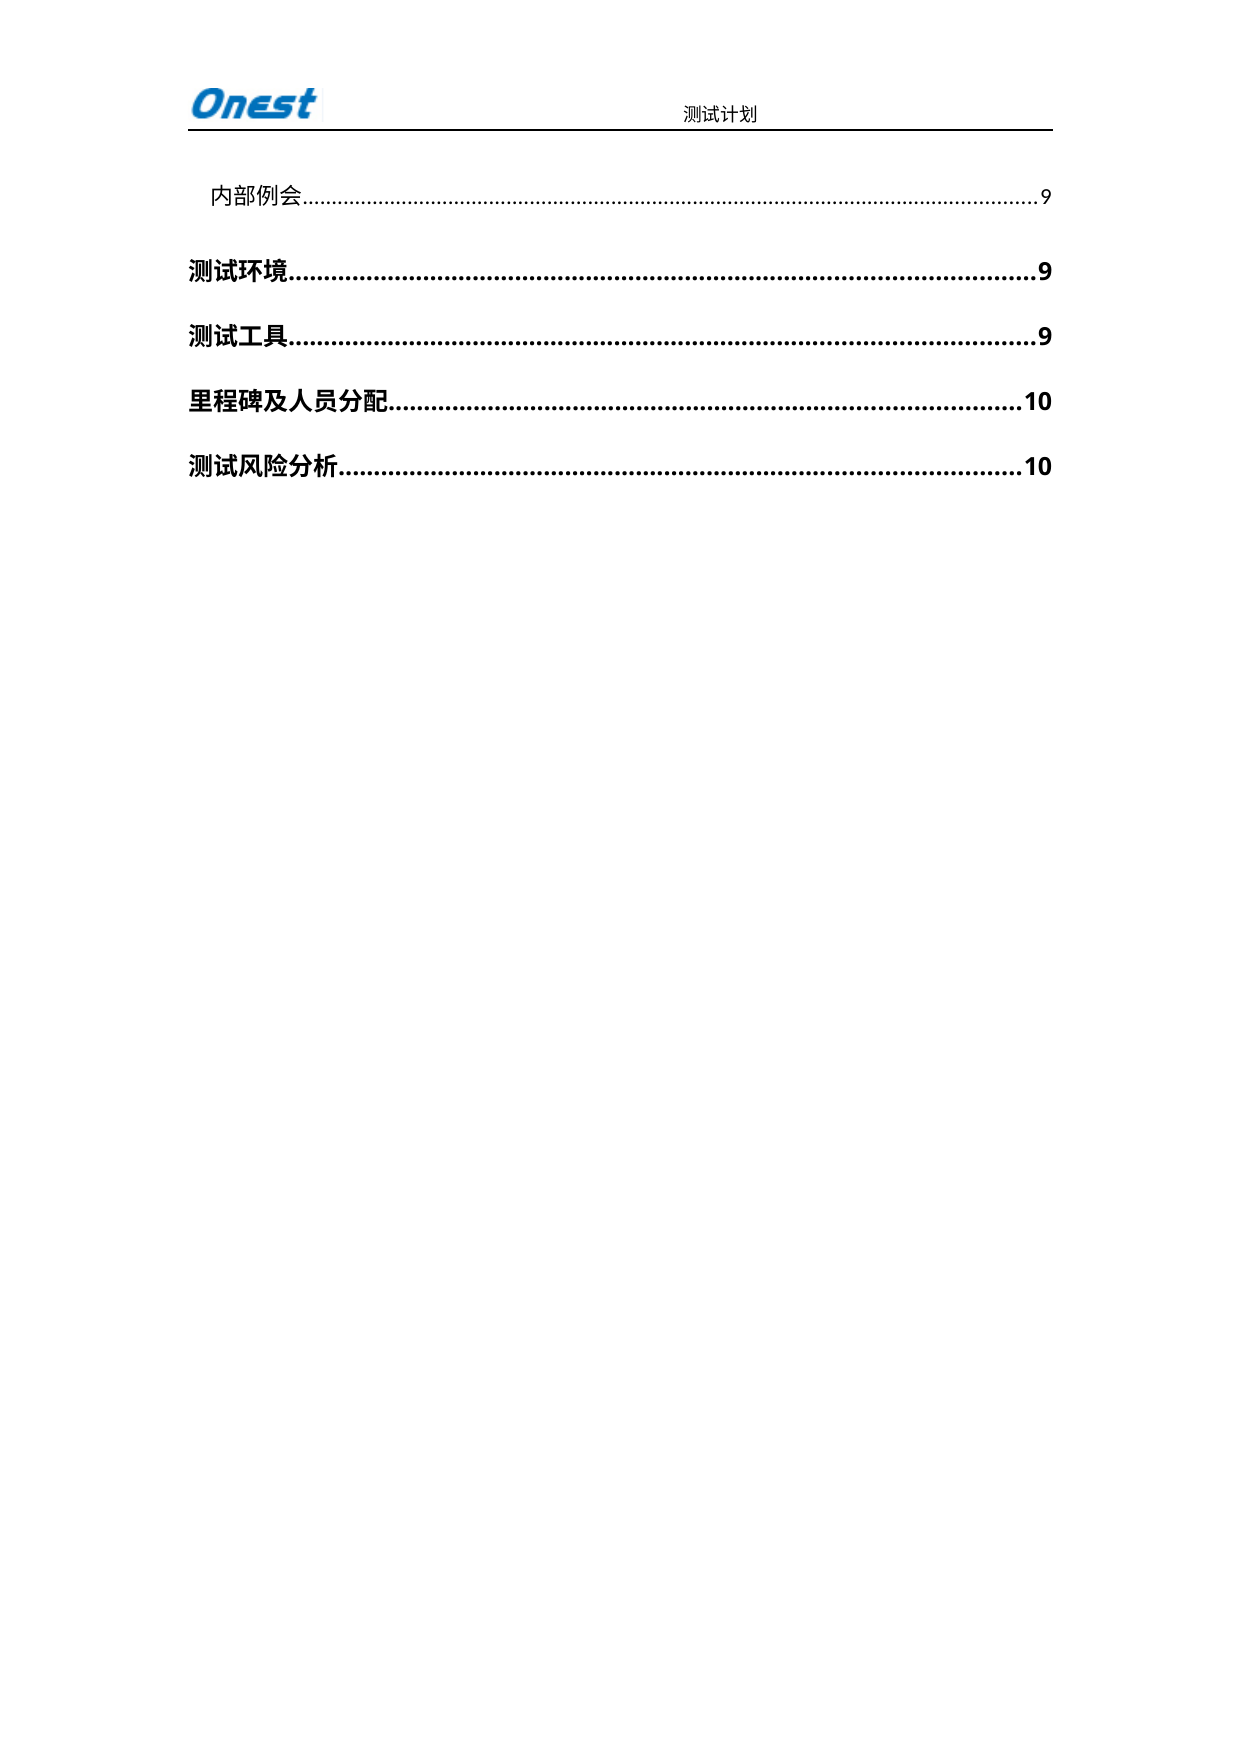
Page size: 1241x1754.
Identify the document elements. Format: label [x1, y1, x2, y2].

picture [187, 88, 324, 122]
